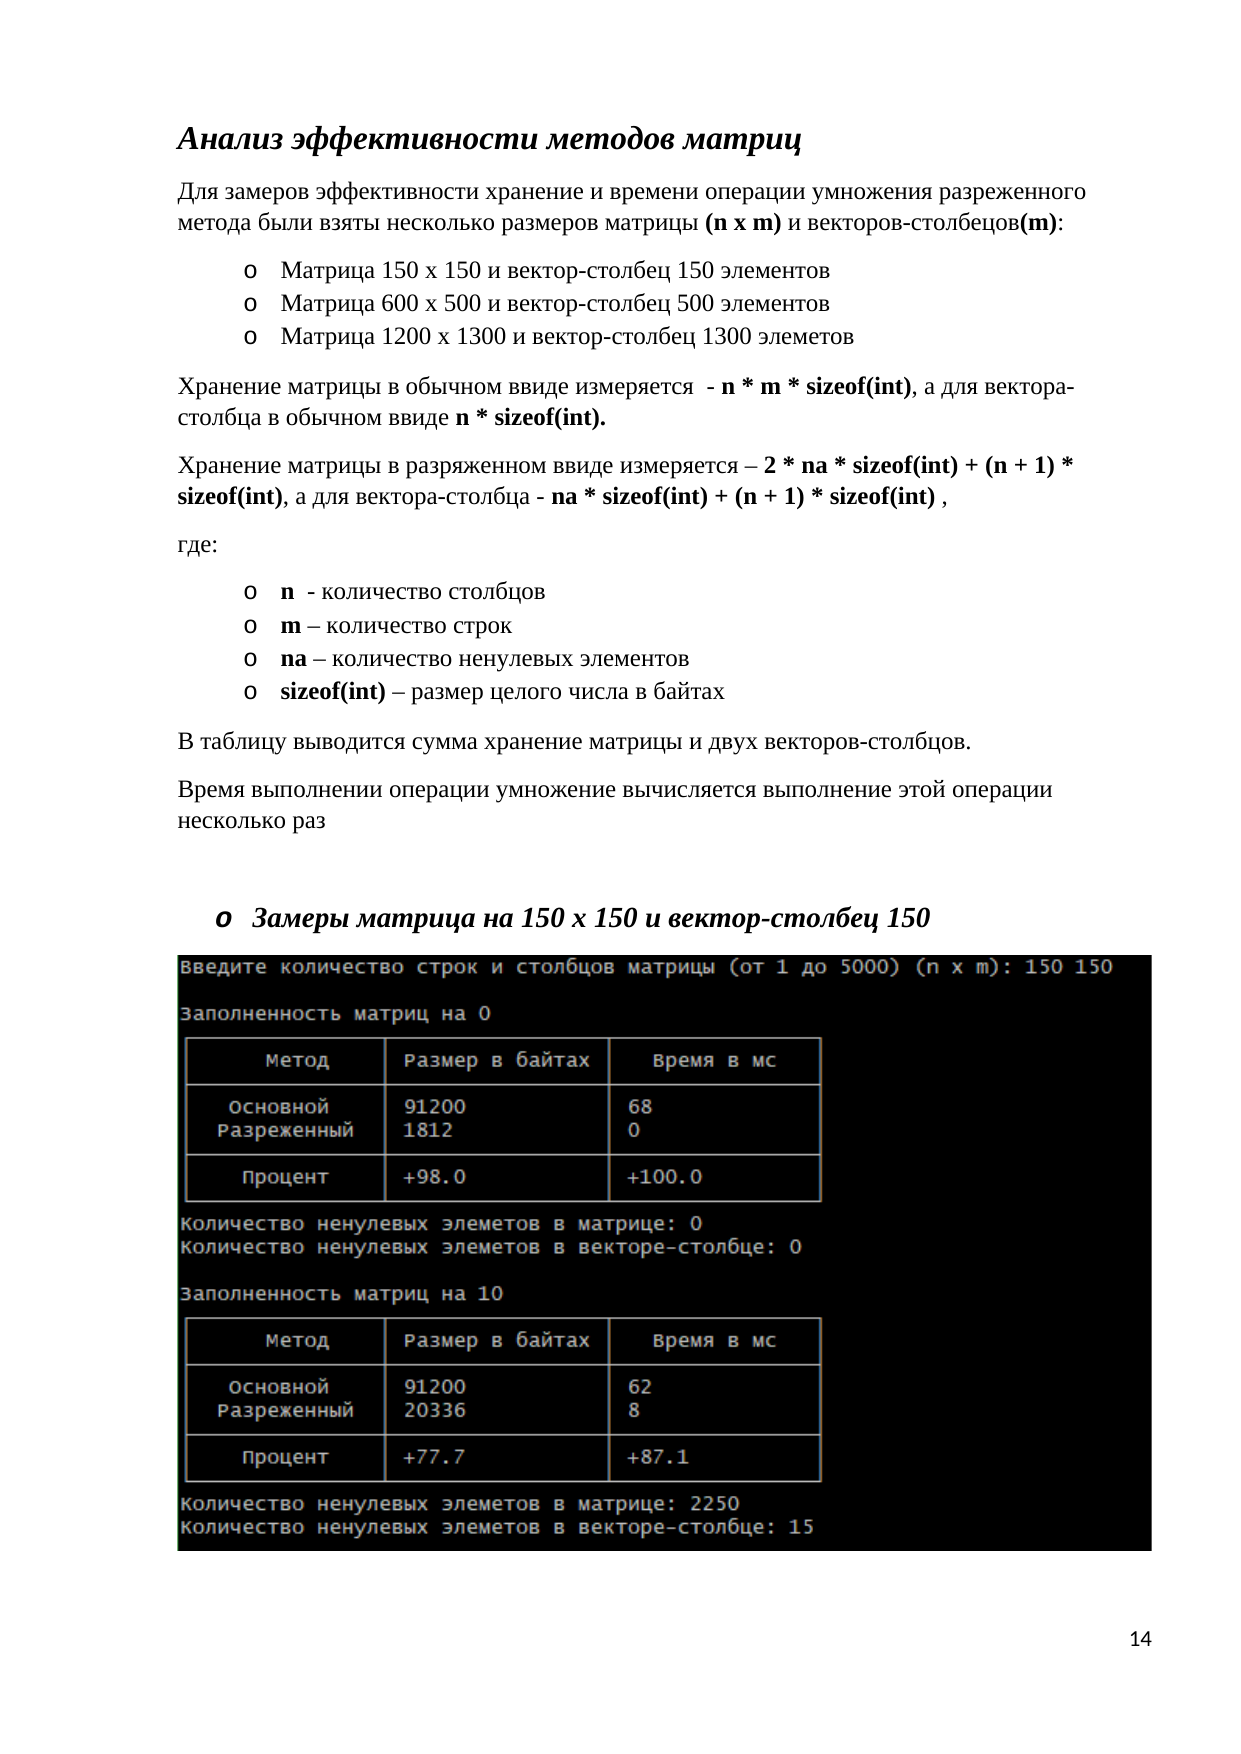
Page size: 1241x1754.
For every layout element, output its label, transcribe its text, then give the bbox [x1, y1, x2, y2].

list Замеры матрица на 150 х 150 и вектор-столбец 150 [215, 900, 1152, 936]
text Хранение матрицы в разряженном ввиде измеряется – 2 * na * sizeof(int) + (n + 1) * sizeof(int), а для вектора-столбца - na * sizeof(int) + (n + 1) * sizeof(int) , [177, 450, 1152, 510]
list Матрица 150 x 150 и вектор-столбец 150 элементов [243, 255, 1152, 286]
text Для замеров эффективности хранение и времени операции умножения разреженного метода были взяты несколько размеров матрицы (n x m) и векторов-столбецов(m): [177, 176, 1152, 236]
text Анализ эффективности методов матриц [177, 118, 1152, 156]
list m – количество строк [243, 610, 1152, 641]
list Матрица 600 х 500 и вектор-столбец 500 элементов [243, 288, 1152, 319]
text где: [177, 529, 1152, 557]
list Матрица 1200 х 1300 и вектор-столбец 1300 элеметов [243, 321, 1152, 352]
list na – количество ненулевых элементов [243, 643, 1152, 674]
picture [177, 955, 1152, 1551]
list sizeof(int) – размер целого числа в байтах [243, 676, 1152, 707]
text Время выполнении операции умножение вычисляется выполнение этой операции несколько раз [177, 774, 1152, 833]
list n - количество столбцов [243, 576, 1152, 607]
text В таблицу выводится сумма хранение матрицы и двух векторов-столбцов. [177, 726, 1152, 755]
text Хранение матрицы в обычном ввиде измеряется - n * m * sizeof(int), а для вектора-столбца в обычном ввиде n * sizeof(int). [177, 371, 1152, 431]
